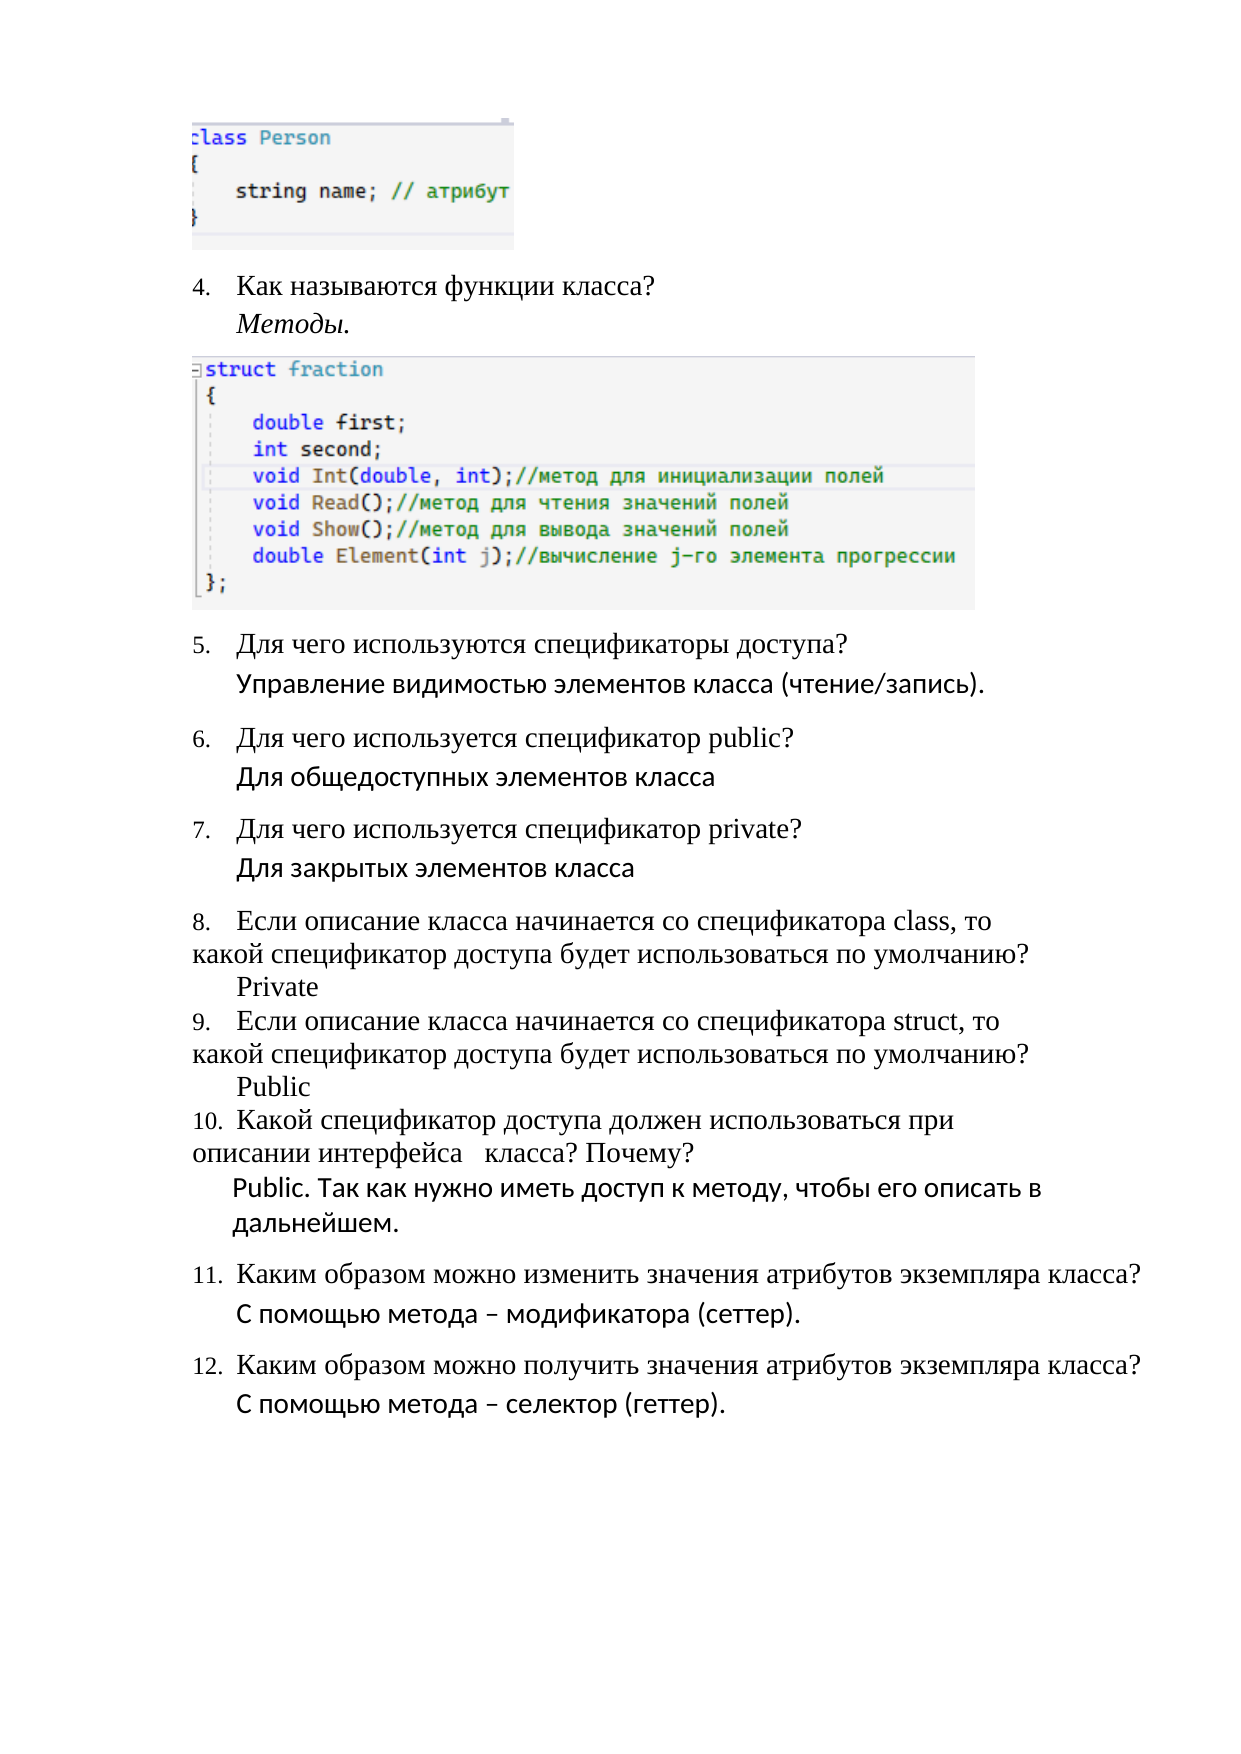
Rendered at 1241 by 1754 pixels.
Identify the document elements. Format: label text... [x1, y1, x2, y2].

list Если описание класса начинается со спецификатора struct, то какой спецификатор доступа будет использоваться по умолчанию? [192, 1004, 1068, 1069]
text Методы. [192, 307, 1152, 340]
text С помощью метода – селектор (геттер). [192, 1385, 1152, 1421]
text С помощью метода – модификатора (сеттер). [192, 1295, 1152, 1331]
text Private [192, 970, 1062, 1003]
text Управление видимостью элементов класса (чтение/запись). [192, 665, 1152, 701]
list Какой спецификатор доступа должен использоваться при описании интерфейса класса? Почему? [192, 1103, 1047, 1169]
list Если описание класса начинается со спецификатора class, то какой спецификатор доступа будет использоваться по умолчанию? [192, 904, 1062, 970]
picture [192, 356, 975, 610]
list Для чего используются спецификаторы доступа? [192, 627, 1152, 660]
picture [192, 118, 514, 250]
list Каким образом можно изменить значения атрибутов экземпляра класса? [192, 1256, 1152, 1290]
text Для закрытых элементов класса [192, 849, 1152, 885]
text Public [192, 1070, 1068, 1103]
list Каким образом можно получить значения атрибутов экземпляра класса? [192, 1347, 1152, 1381]
text Public. Так как нужно иметь доступ к методу, чтобы его описать в дальнейшем. [232, 1170, 1047, 1240]
list Как называются функции класса? [192, 268, 1152, 302]
list Для чего используется спецификатор private? [192, 811, 1152, 844]
list Для чего используется спецификатор public? [192, 720, 1152, 753]
text Для общедоступных элементов класса [192, 758, 1152, 794]
